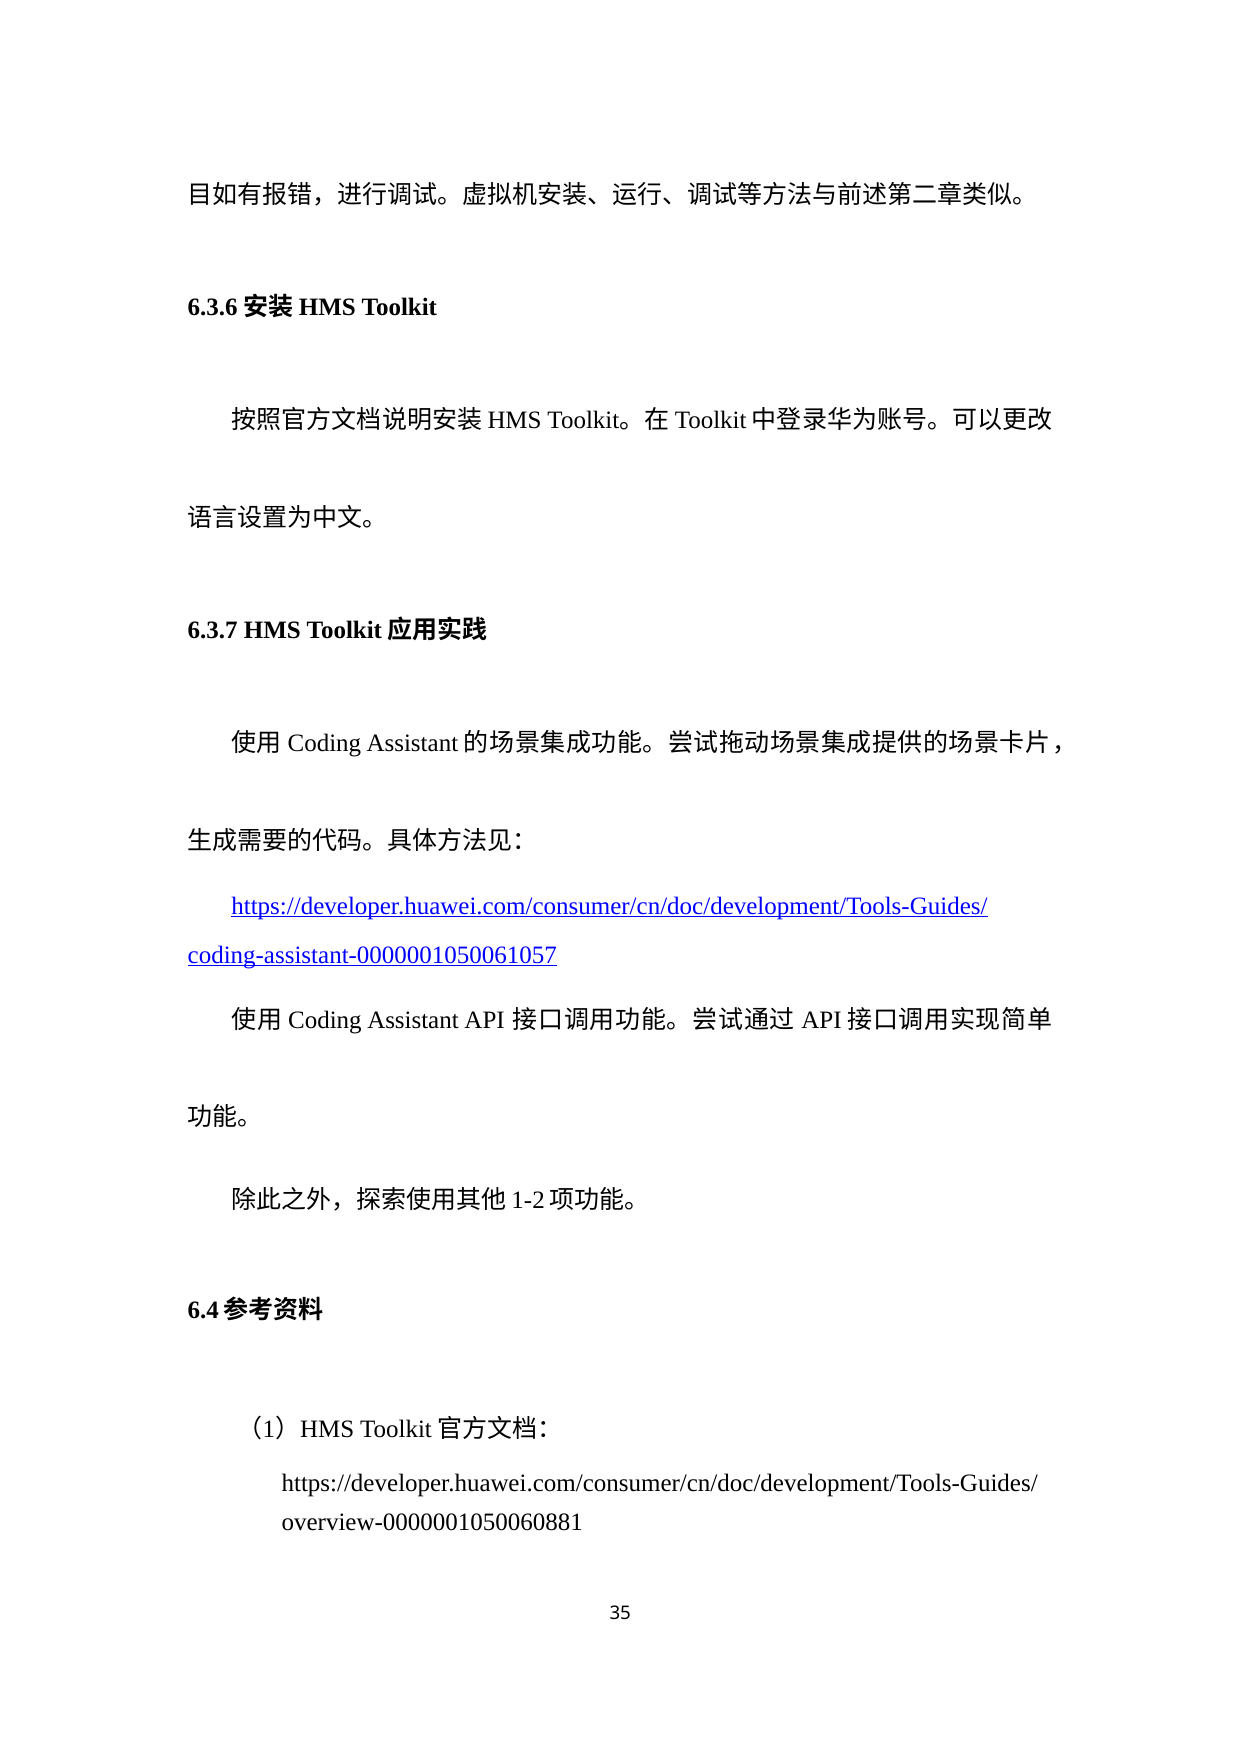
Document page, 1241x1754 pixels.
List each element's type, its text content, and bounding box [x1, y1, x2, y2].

text （1）HMS Toolkit官方文档： [187, 1394, 1053, 1459]
list 使用Coding Assistant的场景集成功能。尝试拖动场景集成提供的场景卡片，生成需要的代码。具体方法见： [187, 708, 1053, 871]
list 按照官方文档说明安装HMS Toolkit。在Toolkit中登录华为账号。可以更改语言设置为中文。 [187, 385, 1053, 548]
list https://developer.huawei.com/consumer/cn/doc/development/Tools-Guides/overview-0000001050060881 [281, 1466, 1053, 1538]
subtitle 6.3.6 安装HMS Toolkit [187, 272, 1053, 337]
subtitle 6.4参考资料 [187, 1276, 1053, 1341]
list https://developer.huawei.com/consumer/cn/doc/development/Tools-Guides/coding-assistant-0000001050061057 [187, 889, 1053, 970]
list 使用Coding Assistant API 接口调用功能。尝试通过API接口调用实现简单功能。 [187, 985, 1053, 1147]
list 除此之外，探索使用其他1-2项功能。 [231, 1165, 1053, 1230]
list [187, 160, 1053, 225]
subtitle 6.3.7 HMS Toolkit应用实践 [187, 595, 1053, 660]
